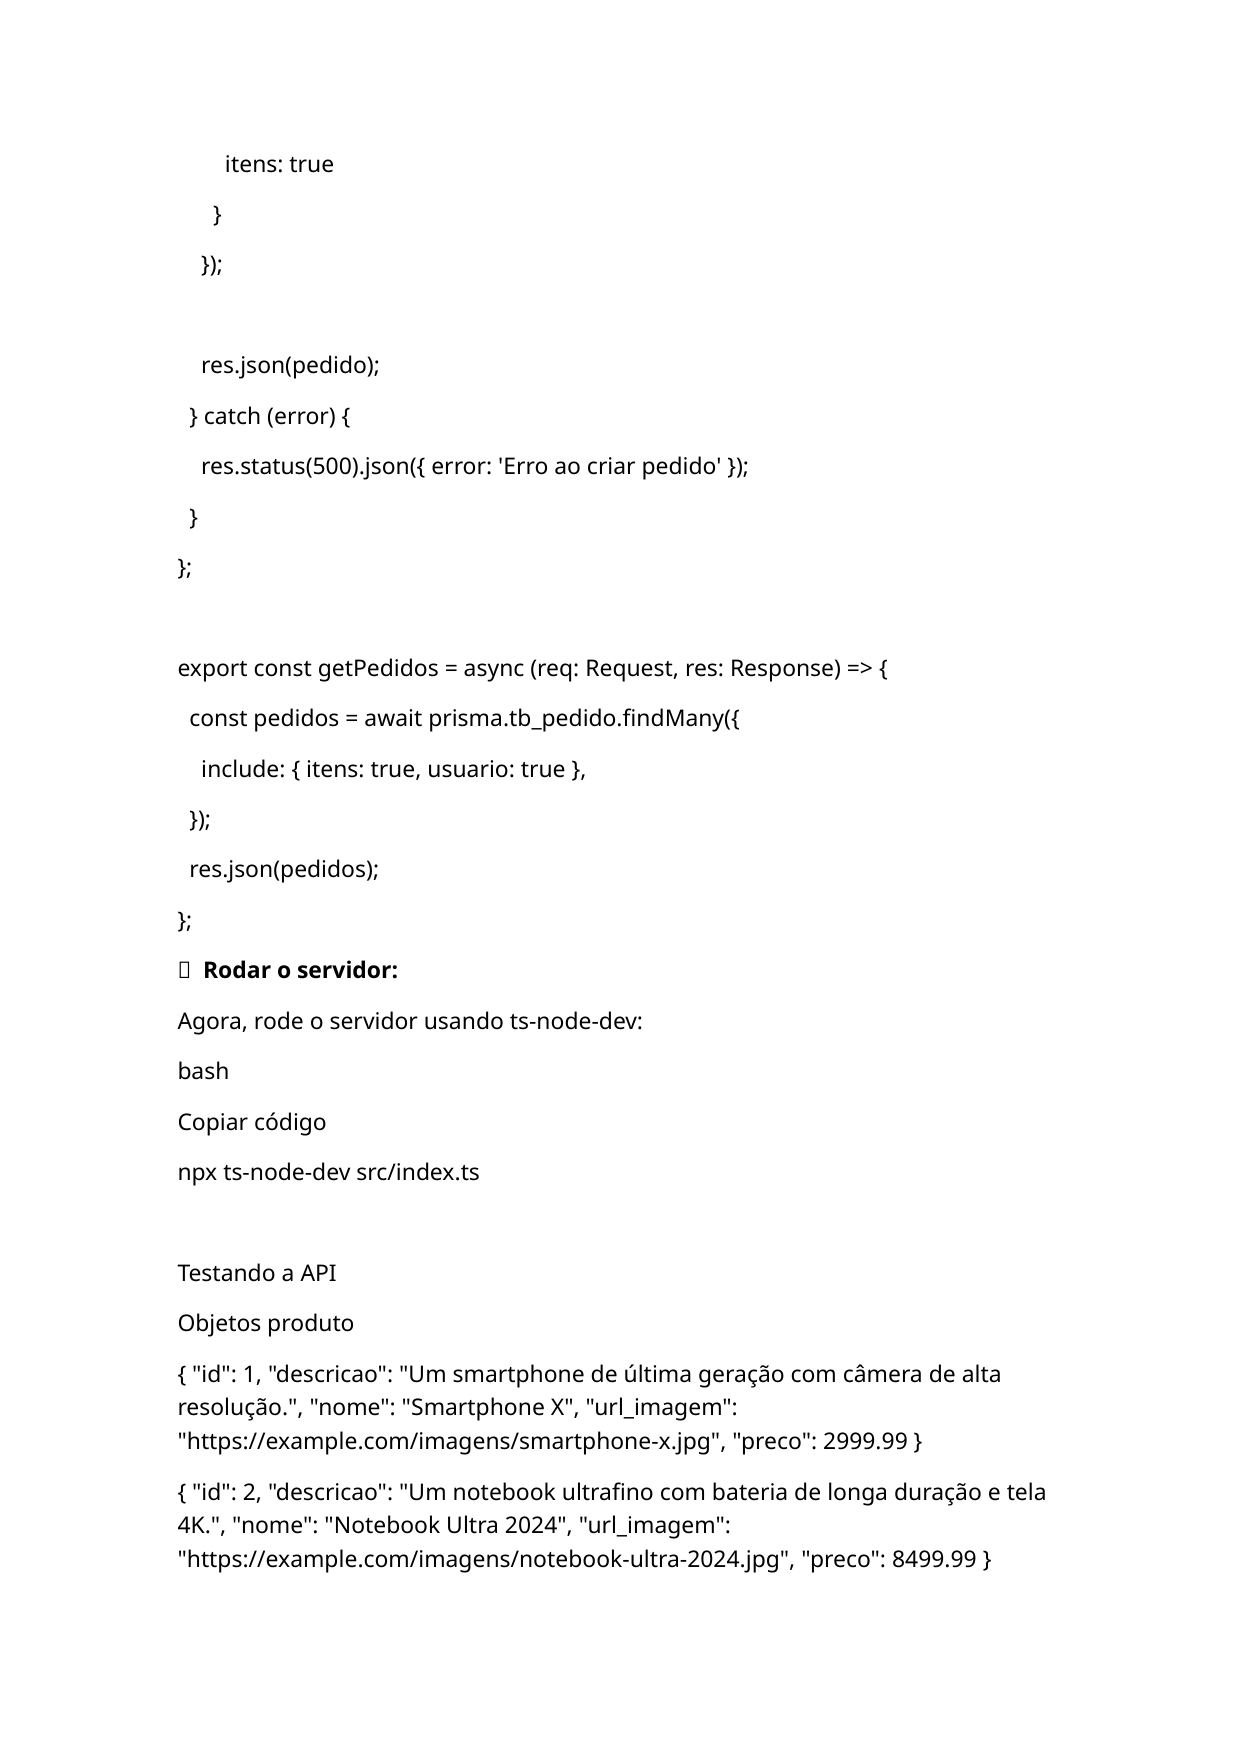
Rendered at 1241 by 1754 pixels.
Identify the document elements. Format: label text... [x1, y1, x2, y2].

text { "id": 1, "descricao": "Um smartphone de última geração com câmera de alta resolução.", "nome": "Smartphone X", "url_imagem": "https://example.com/imagens/smartphone-x.jpg", "preco": 2999.99 } [177, 1358, 1063, 1456]
text }); [177, 248, 1063, 280]
text  Rodar o servidor: [177, 954, 1063, 986]
text itens: true [177, 148, 1063, 179]
text { "id": 2, "descricao": "Um notebook ultrafino com bateria de longa duração e tela 4K.", "nome": "Notebook Ultra 2024", "url_imagem": "https://example.com/imagens/notebook-ultra-2024.jpg", "preco": 8499.99 } [177, 1476, 1063, 1574]
text include: { itens: true, usuario: true }, [177, 753, 1063, 784]
text Copiar código [177, 1106, 1063, 1137]
text Objetos produto [177, 1307, 1063, 1338]
text res.status(500).json({ error: 'Erro ao criar pedido' }); [177, 450, 1063, 481]
text res.json(pedidos); [177, 853, 1063, 885]
text Agora, rode o servidor usando ts-node-dev: [177, 1005, 1063, 1036]
text const pedidos = await prisma.tb_pedido.findMany({ [177, 702, 1063, 733]
text bash [177, 1055, 1063, 1086]
text } [177, 198, 1063, 229]
text }); [177, 803, 1063, 834]
text res.json(pedido); [177, 349, 1063, 381]
text npx ts-node-dev src/index.ts [177, 1156, 1063, 1187]
text export const getPedidos = async (req: Request, res: Response) => { [177, 652, 1063, 683]
text }; [177, 551, 1063, 582]
text } [177, 501, 1063, 532]
text }; [177, 904, 1063, 935]
text } catch (error) { [177, 400, 1063, 431]
text Testando a API [177, 1257, 1063, 1288]
